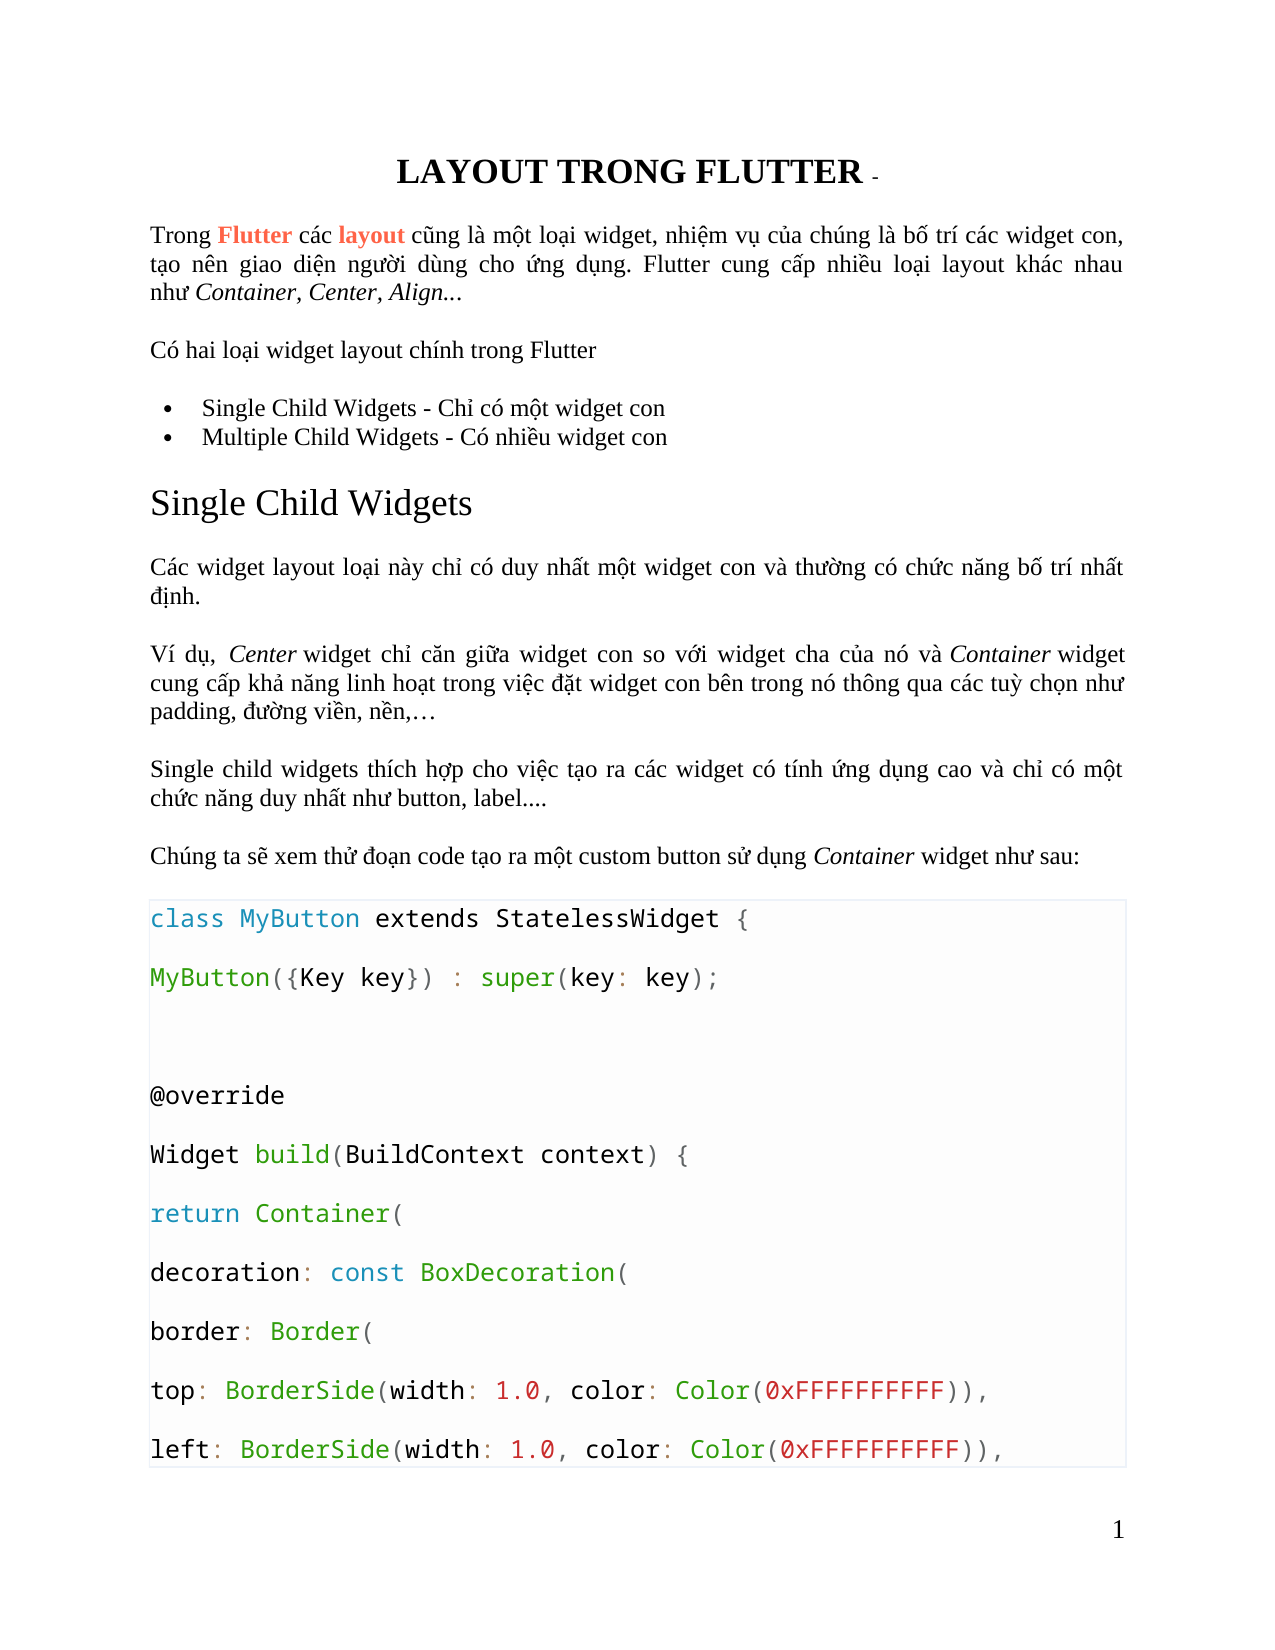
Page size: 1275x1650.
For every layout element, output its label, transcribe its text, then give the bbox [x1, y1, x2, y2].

list Multiple Child Widgets - Có nhiều widget con [164, 422, 1125, 451]
text left: BorderSide(width: 1.0, color: Color(0xFFFFFFFFFF)), [150, 1431, 1125, 1466]
text Có hai loại widget layout chính trong Flutter [150, 335, 1125, 364]
text Widget build(BuildContext context) { [150, 1135, 1125, 1171]
text Ví dụ, Center widget chỉ căn giữa widget con so với widget cha của nó và Container widget cung cấp khả năng linh hoạt trong việc đặt widget con bên trong nó thông qua các tuỳ chọn như padding, đường viền, nền,… [150, 639, 1125, 725]
text Trong Flutter các layout cũng là một loại widget, nhiệm vụ của chúng là bố trí các widget con, tạo nên giao diện người dùng cho ứng dụng. Flutter cung cấp nhiều loại layout khác nhau như Container, Center, Align... [150, 220, 1125, 306]
text Các widget layout loại này chỉ có duy nhất một widget con và thường có chức năng bố trí nhất định. [150, 552, 1125, 610]
text Single child widgets thích hợp cho việc tạo ra các widget có tính ứng dụng cao và chỉ có một chức năng duy nhất như button, label.... [150, 754, 1125, 812]
list Single Child Widgets - Chỉ có một widget con [164, 393, 1125, 422]
text @override [150, 1076, 1125, 1112]
text top: BorderSide(width: 1.0, color: Color(0xFFFFFFFFFF)), [150, 1371, 1125, 1407]
text Chúng ta sẽ xem thử đoạn code tạo ra một custom button sử dụng Container widget như sau: [150, 841, 1125, 870]
text LAYOUT TRONG FLUTTER - [150, 150, 1125, 191]
text border: Border( [150, 1312, 1125, 1348]
text return Container( [150, 1194, 1125, 1230]
text class MyButton extends StatelessWidget { [150, 901, 1125, 934]
text MyButton({Key key}) : super(key: key); [150, 958, 1125, 994]
text decoration: const BoxDecoration( [150, 1253, 1125, 1289]
text Single Child Widgets [150, 480, 1125, 523]
